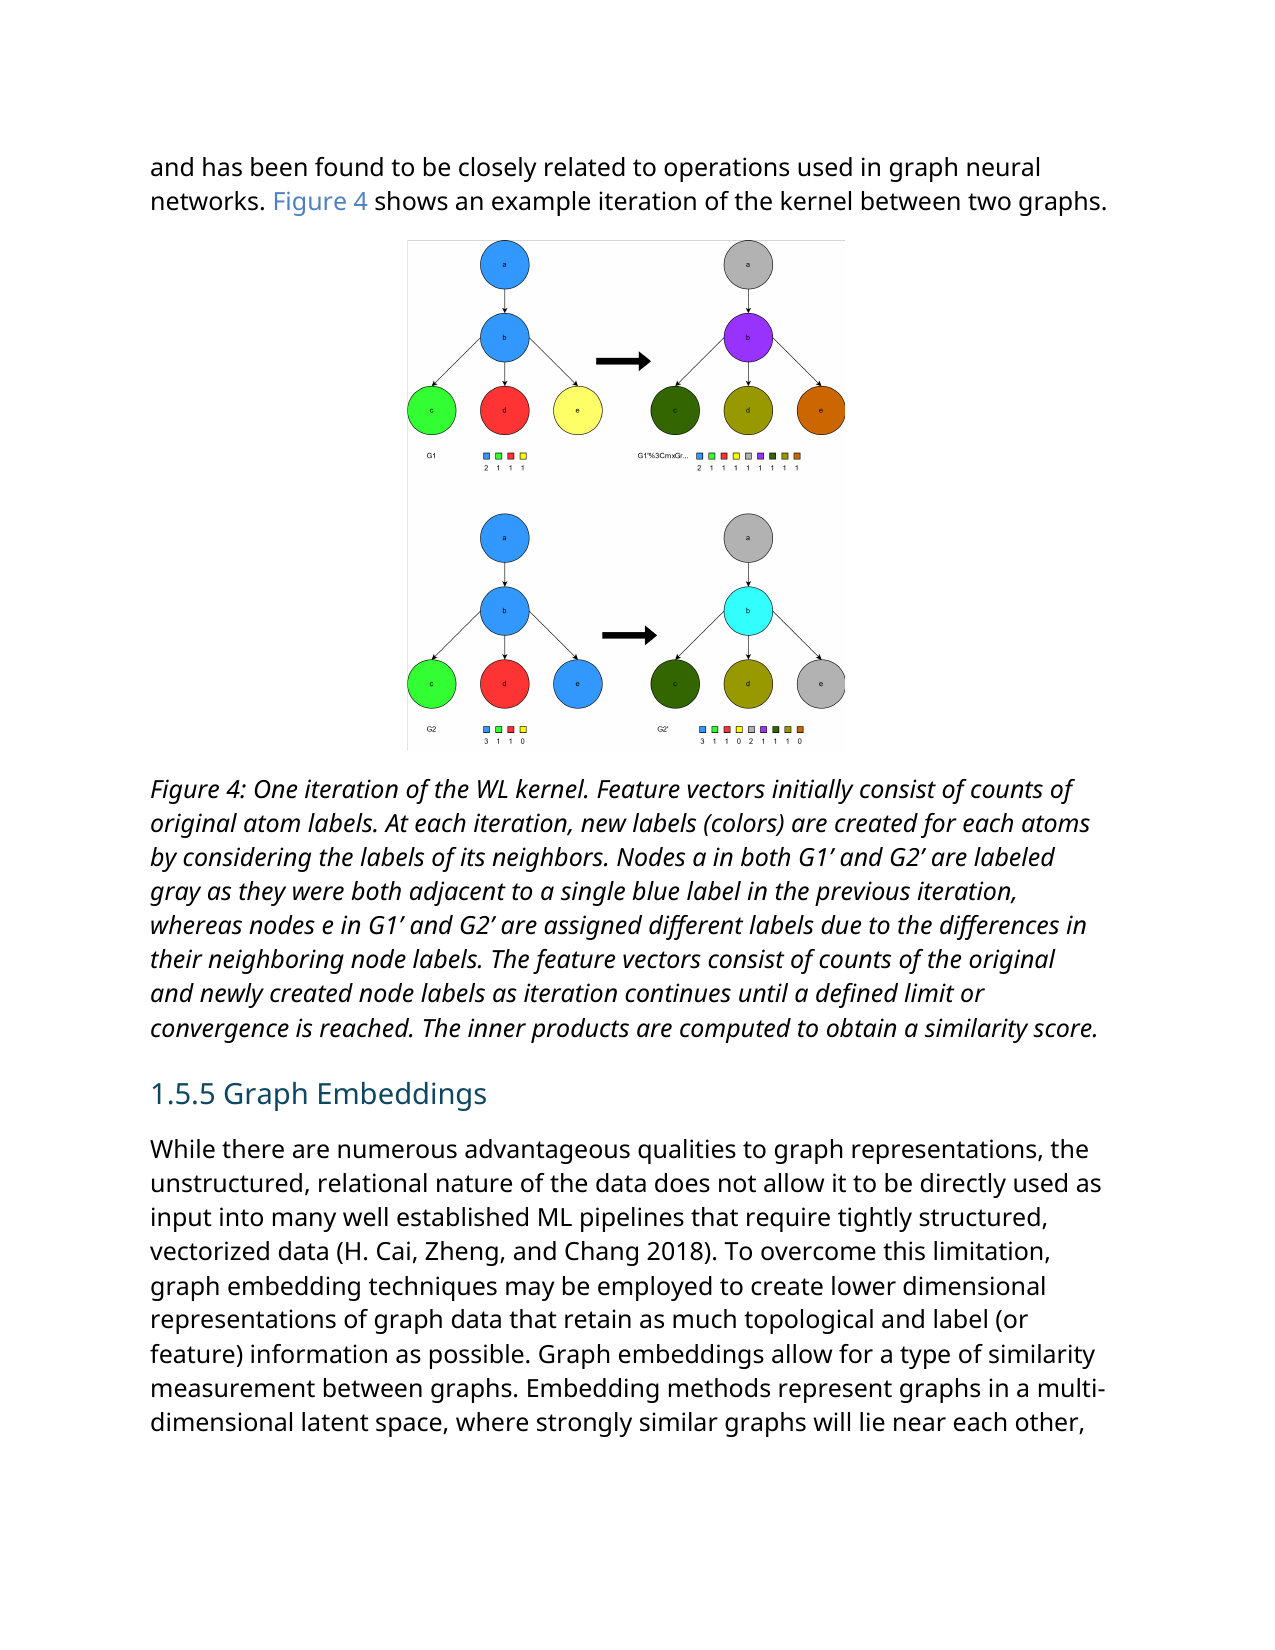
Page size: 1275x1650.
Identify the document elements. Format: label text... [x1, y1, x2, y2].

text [150, 1132, 1125, 1438]
picture [407, 240, 845, 751]
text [150, 150, 1125, 218]
subtitle 1.5.5 Graph Embeddings [150, 1073, 1125, 1113]
table_header Figure 4: One iteration of the WL kernel. Feature vectors initially consist of counts of original atom labels. At each iteration, new labels (colors) are created for each atoms by considering the labels of its neighbors. Nodes a in both G1’ and G2’ are labeled gray as they were both adjacent to a single blue label in the previous iteration, whereas nodes e in G1’ and G2’ are assigned different labels due to the differences in their neighboring node labels. The feature vectors consist of counts of the original and newly created node labels as iteration continues until a defined limit or convergence is reached. The inner products are computed to obtain a similarity score. [139, 237, 1114, 1057]
